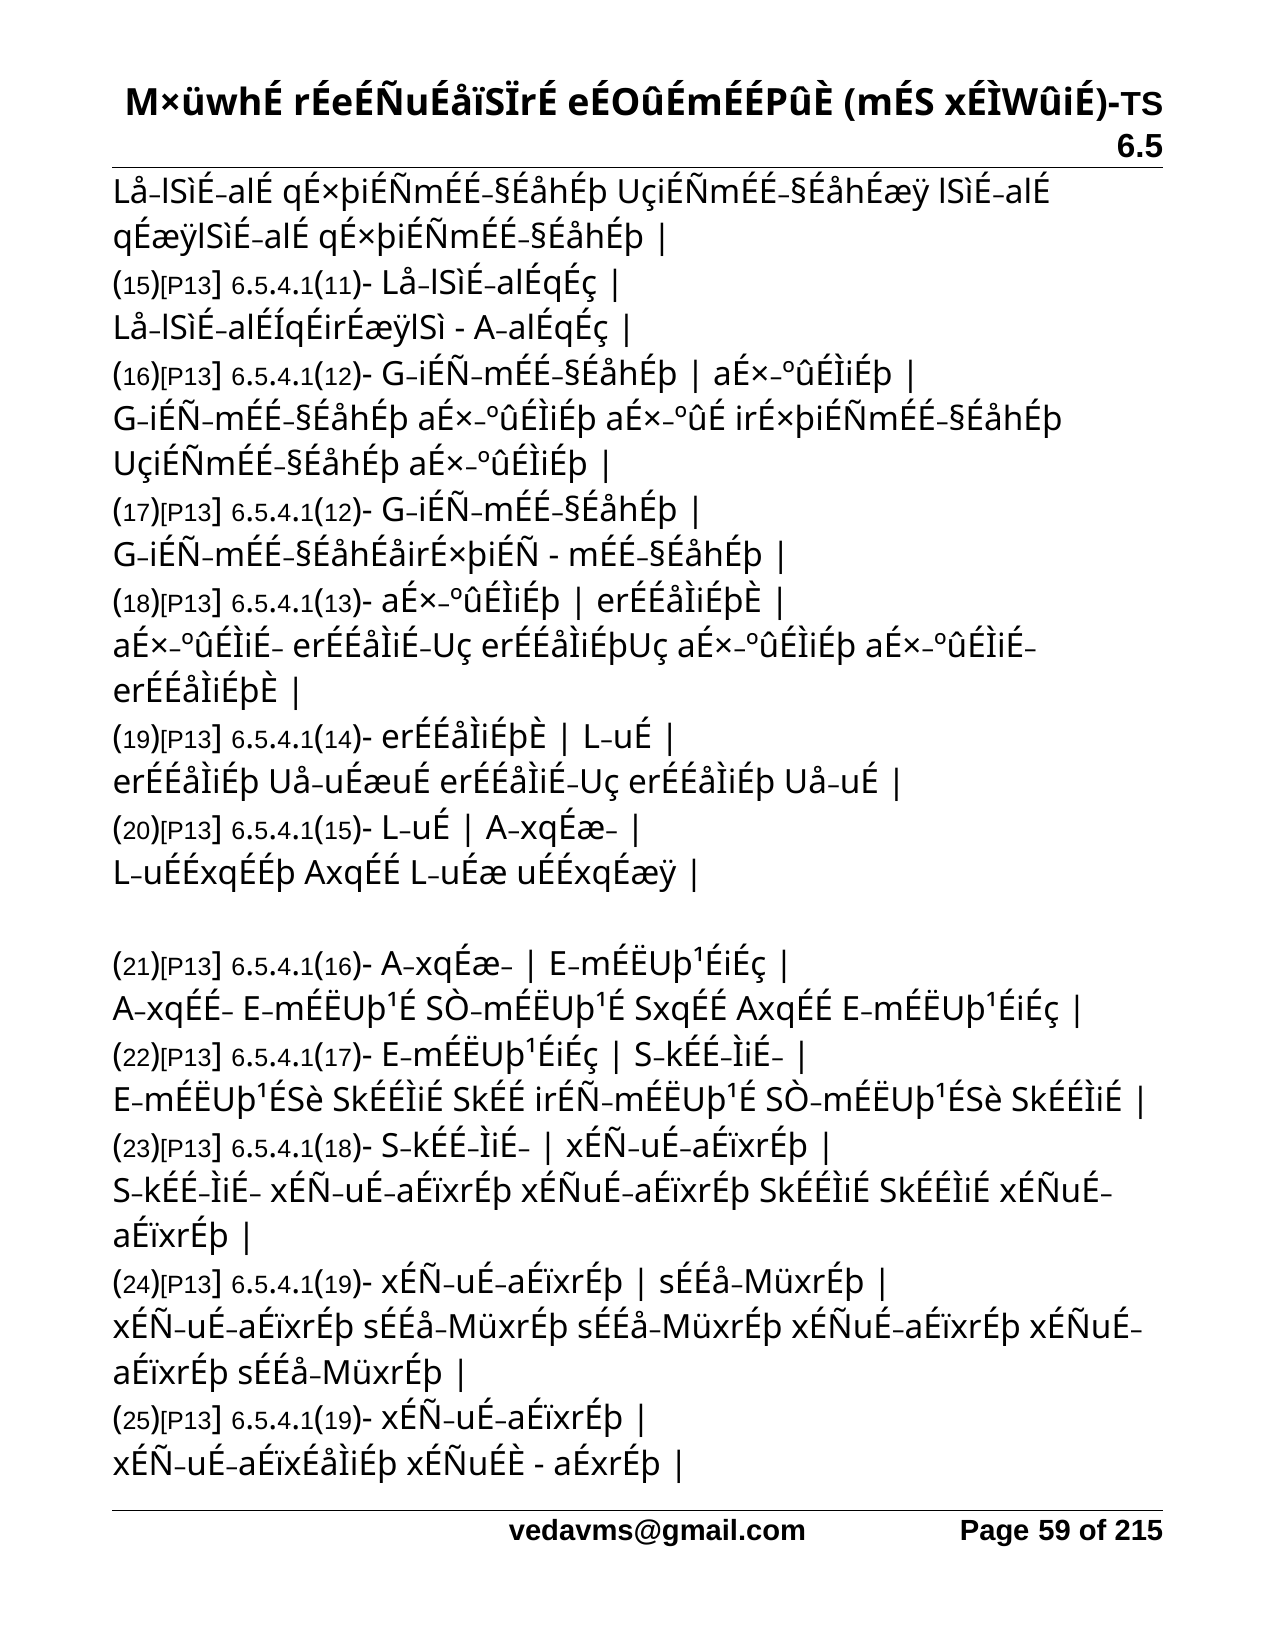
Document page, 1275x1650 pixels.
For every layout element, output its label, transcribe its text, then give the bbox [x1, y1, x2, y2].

text aÉ×–ºûÉÌiÉ– erÉÉåÌiÉ–Uç erÉÉåÌiÉþUç aÉ×–ºûÉÌiÉþ aÉ×–ºûÉÌiÉ– erÉÉåÌiÉþÈ | [112, 622, 1163, 713]
text L–uÉÉxqÉÉþ AxqÉÉ L–uÉæ uÉÉxqÉæÿ | [112, 849, 1163, 894]
text (15)[P13] 6.5.4.1(11)- Lå–lSìÉ–alÉqÉç | [112, 258, 1163, 304]
text (19)[P13] 6.5.4.1(14)- erÉÉåÌiÉþÈ | L–uÉ | [112, 713, 1163, 758]
text Lå–lSìÉ–alÉÍqÉirÉæÿlSì - A–alÉqÉç | [112, 304, 1163, 349]
text E–mÉËUþ¹ÉSè SkÉÉÌiÉ SkÉÉ irÉÑ–mÉËUþ¹É SÒ–mÉËUþ¹ÉSè SkÉÉÌiÉ | [112, 1076, 1163, 1121]
text xÉÑ–uÉ–aÉïxÉåÌiÉþ xÉÑuÉÈ - aÉxrÉþ | [112, 1439, 1163, 1485]
text Lå–lSìÉ–alÉ qÉ×þiÉÑmÉÉ–§ÉåhÉþ UçiÉÑmÉÉ–§ÉåhÉæÿ lSìÉ–alÉ qÉæÿlSìÉ–alÉ qÉ×þiÉÑmÉÉ–§ÉåhÉþ | [112, 168, 1163, 258]
text (20)[P13] 6.5.4.1(15)- L–uÉ | A–xqÉæ– | [112, 803, 1163, 849]
text A–xqÉÉ– E–mÉËUþ¹É SÒ–mÉËUþ¹É SxqÉÉ AxqÉÉ E–mÉËUþ¹ÉiÉç | [112, 985, 1163, 1031]
text (25)[P13] 6.5.4.1(19)- xÉÑ–uÉ–aÉïxrÉþ | [112, 1394, 1163, 1439]
text (24)[P13] 6.5.4.1(19)- xÉÑ–uÉ–aÉïxrÉþ | sÉÉå–MüxrÉþ | [112, 1258, 1163, 1303]
text (17)[P13] 6.5.4.1(12)- G–iÉÑ–mÉÉ–§ÉåhÉþ | [112, 486, 1163, 531]
text (18)[P13] 6.5.4.1(13)- aÉ×–ºûÉÌiÉþ | erÉÉåÌiÉþÈ | [112, 576, 1163, 622]
text (21)[P13] 6.5.4.1(16)- A–xqÉæ– | E–mÉËUþ¹ÉiÉç | [112, 940, 1163, 985]
text (22)[P13] 6.5.4.1(17)- E–mÉËUþ¹ÉiÉç | S–kÉÉ–ÌiÉ– | [112, 1031, 1163, 1076]
text (23)[P13] 6.5.4.1(18)- S–kÉÉ–ÌiÉ– | xÉÑ–uÉ–aÉïxrÉþ | [112, 1121, 1163, 1167]
text S–kÉÉ–ÌiÉ– xÉÑ–uÉ–aÉïxrÉþ xÉÑuÉ–aÉïxrÉþ SkÉÉÌiÉ SkÉÉÌiÉ xÉÑuÉ–aÉïxrÉþ | [112, 1167, 1163, 1258]
text (16)[P13] 6.5.4.1(12)- G–iÉÑ–mÉÉ–§ÉåhÉþ | aÉ×–ºûÉÌiÉþ | [112, 349, 1163, 395]
text G–iÉÑ–mÉÉ–§ÉåhÉåirÉ×þiÉÑ - mÉÉ–§ÉåhÉþ | [112, 531, 1163, 576]
text erÉÉåÌiÉþ Uå–uÉæuÉ erÉÉåÌiÉ–Uç erÉÉåÌiÉþ Uå–uÉ | [112, 758, 1163, 803]
text xÉÑ–uÉ–aÉïxrÉþ sÉÉå–MüxrÉþ sÉÉå–MüxrÉþ xÉÑuÉ–aÉïxrÉþ xÉÑuÉ–aÉïxrÉþ sÉÉå–MüxrÉþ | [112, 1303, 1163, 1394]
text G–iÉÑ–mÉÉ–§ÉåhÉþ aÉ×–ºûÉÌiÉþ aÉ×–ºûÉ irÉ×þiÉÑmÉÉ–§ÉåhÉþ UçiÉÑmÉÉ–§ÉåhÉþ aÉ×–ºûÉÌiÉþ | [112, 395, 1163, 486]
